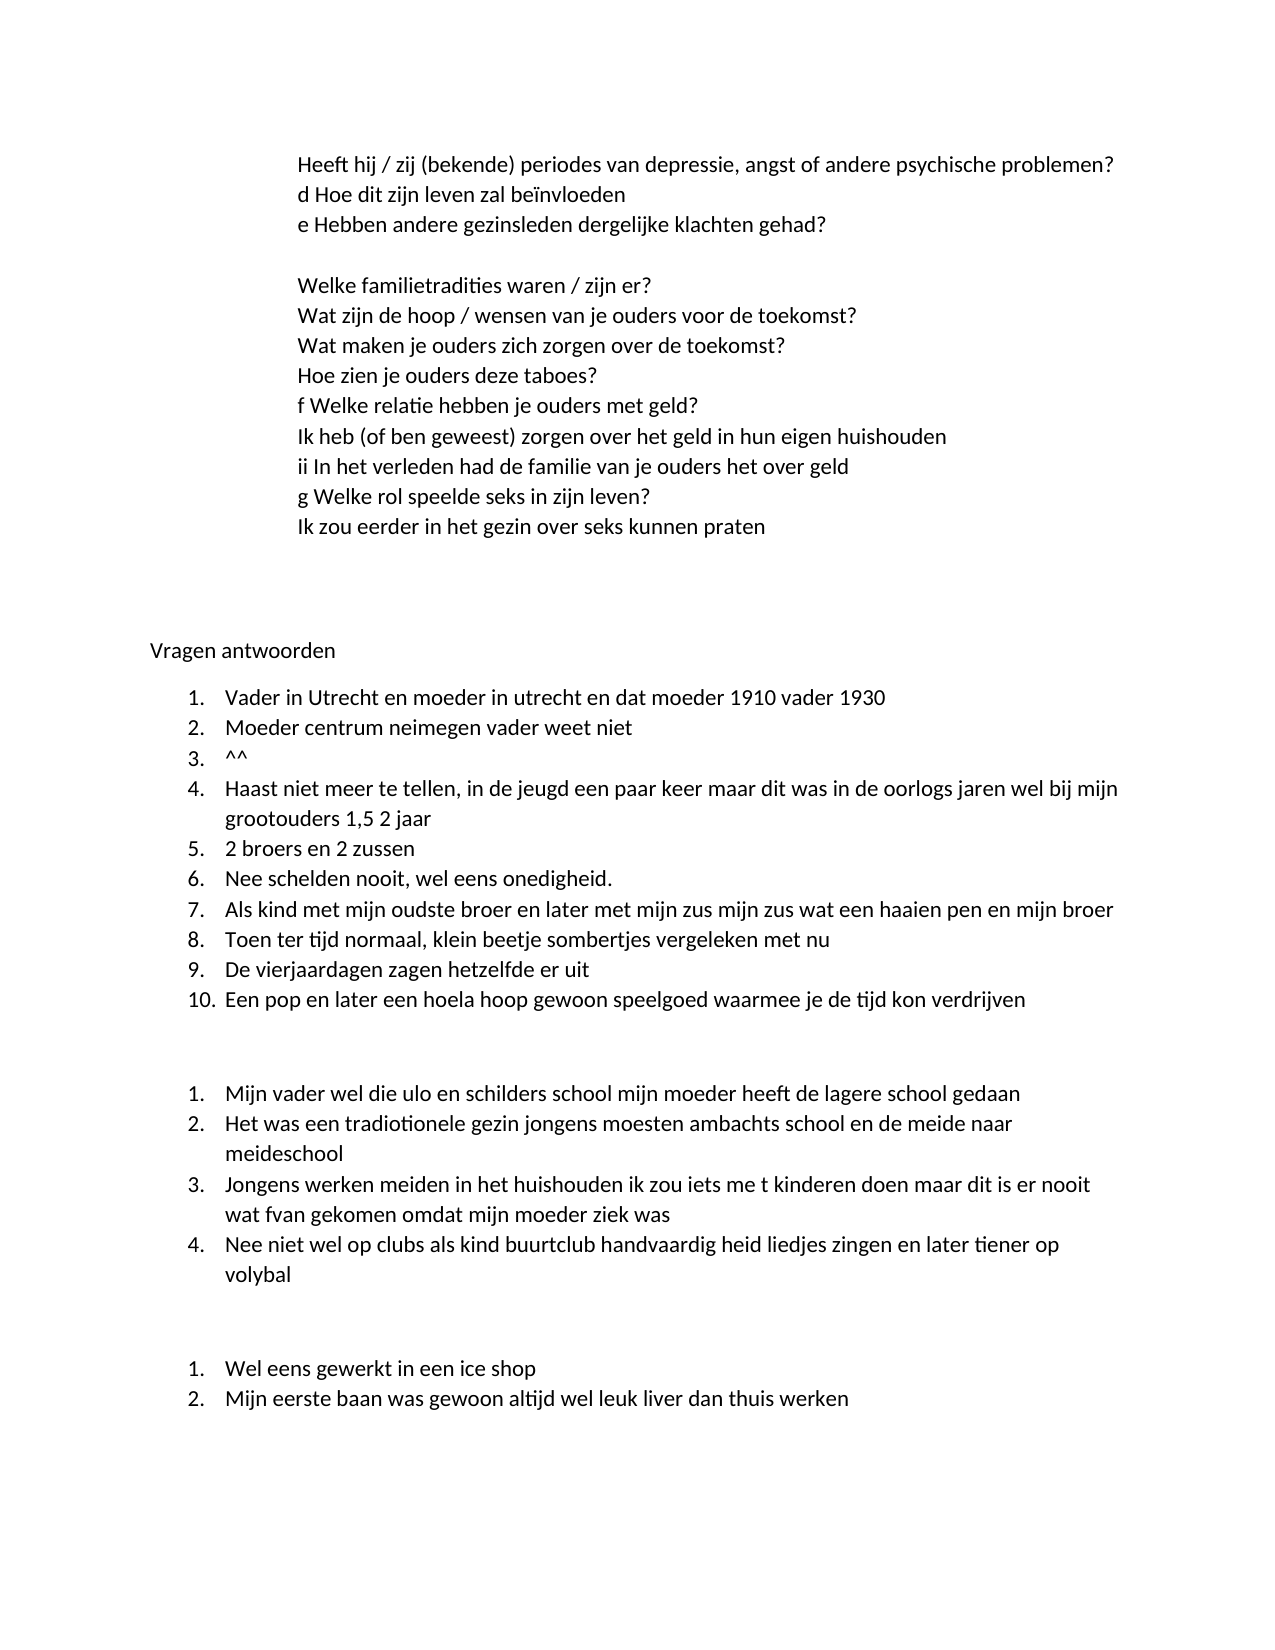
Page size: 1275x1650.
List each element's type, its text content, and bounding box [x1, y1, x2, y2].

list Vader in Utrecht en moeder in utrecht en dat moeder 1910 vader 1930 [187, 683, 1125, 711]
list Toen ter tijd normaal, klein beetje sombertjes vergeleken met nu [187, 925, 1125, 953]
list Haast niet meer te tellen, in de jeugd een paar keer maar dit was in de oorlogs jaren wel bij mijn grootouders 1,5 2 jaar [187, 774, 1125, 832]
list Mijn eerste baan was gewoon altijd wel leuk liver dan thuis werken [187, 1384, 1125, 1412]
list Nee niet wel op clubs als kind buurtclub handvaardig heid liedjes zingen en later tiener op volybal [187, 1230, 1125, 1288]
list Een pop en later een hoela hoop gewoon speelgoed waarmee je de tijd kon verdrijven [187, 985, 1125, 1013]
list Nee schelden nooit, wel eens onedigheid. [187, 864, 1125, 893]
list Moeder centrum neimegen vader weet niet [187, 713, 1125, 742]
list Als kind met mijn oudste broer en later met mijn zus mijn zus wat een haaien pen en mijn broer [187, 895, 1125, 923]
list Wel eens gewerkt in een ice shop [187, 1354, 1125, 1382]
list Jongens werken meiden in het huishouden ik zou iets me t kinderen doen maar dit is er nooit wat fvan gekomen omdat mijn moeder ziek was [187, 1170, 1125, 1228]
list De vierjaardagen zagen hetzelfde er uit [187, 955, 1125, 983]
list ^^ [187, 744, 1125, 772]
list 2 broers en 2 zussen [187, 834, 1125, 862]
list Het was een tradiotionele gezin jongens moesten ambachts school en de meide naar meideschool [187, 1109, 1125, 1168]
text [297, 150, 1125, 541]
list Mijn vader wel die ulo en schilders school mijn moeder heeft de lagere school gedaan [187, 1079, 1125, 1107]
text Vragen antwoorden [150, 636, 1125, 664]
